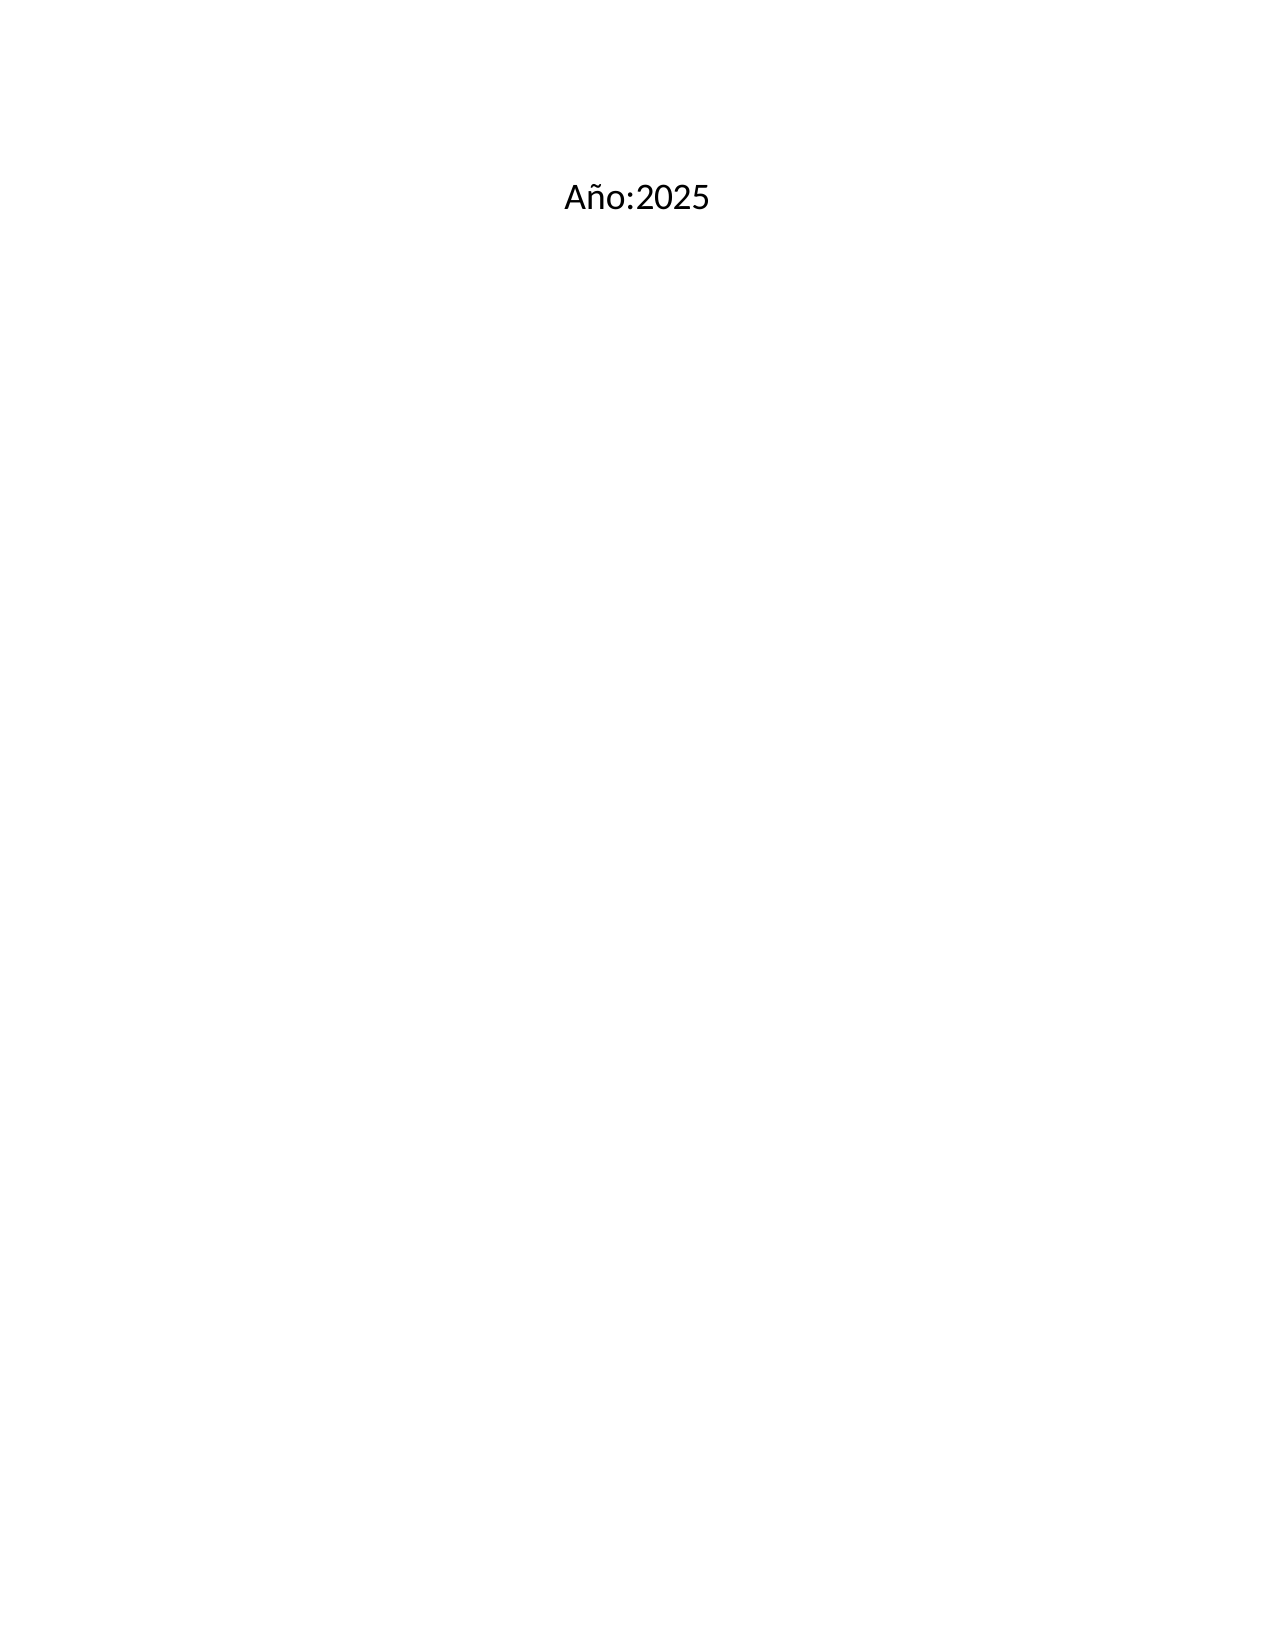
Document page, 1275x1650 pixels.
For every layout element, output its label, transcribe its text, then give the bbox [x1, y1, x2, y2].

text Año:2025 [177, 173, 1098, 219]
